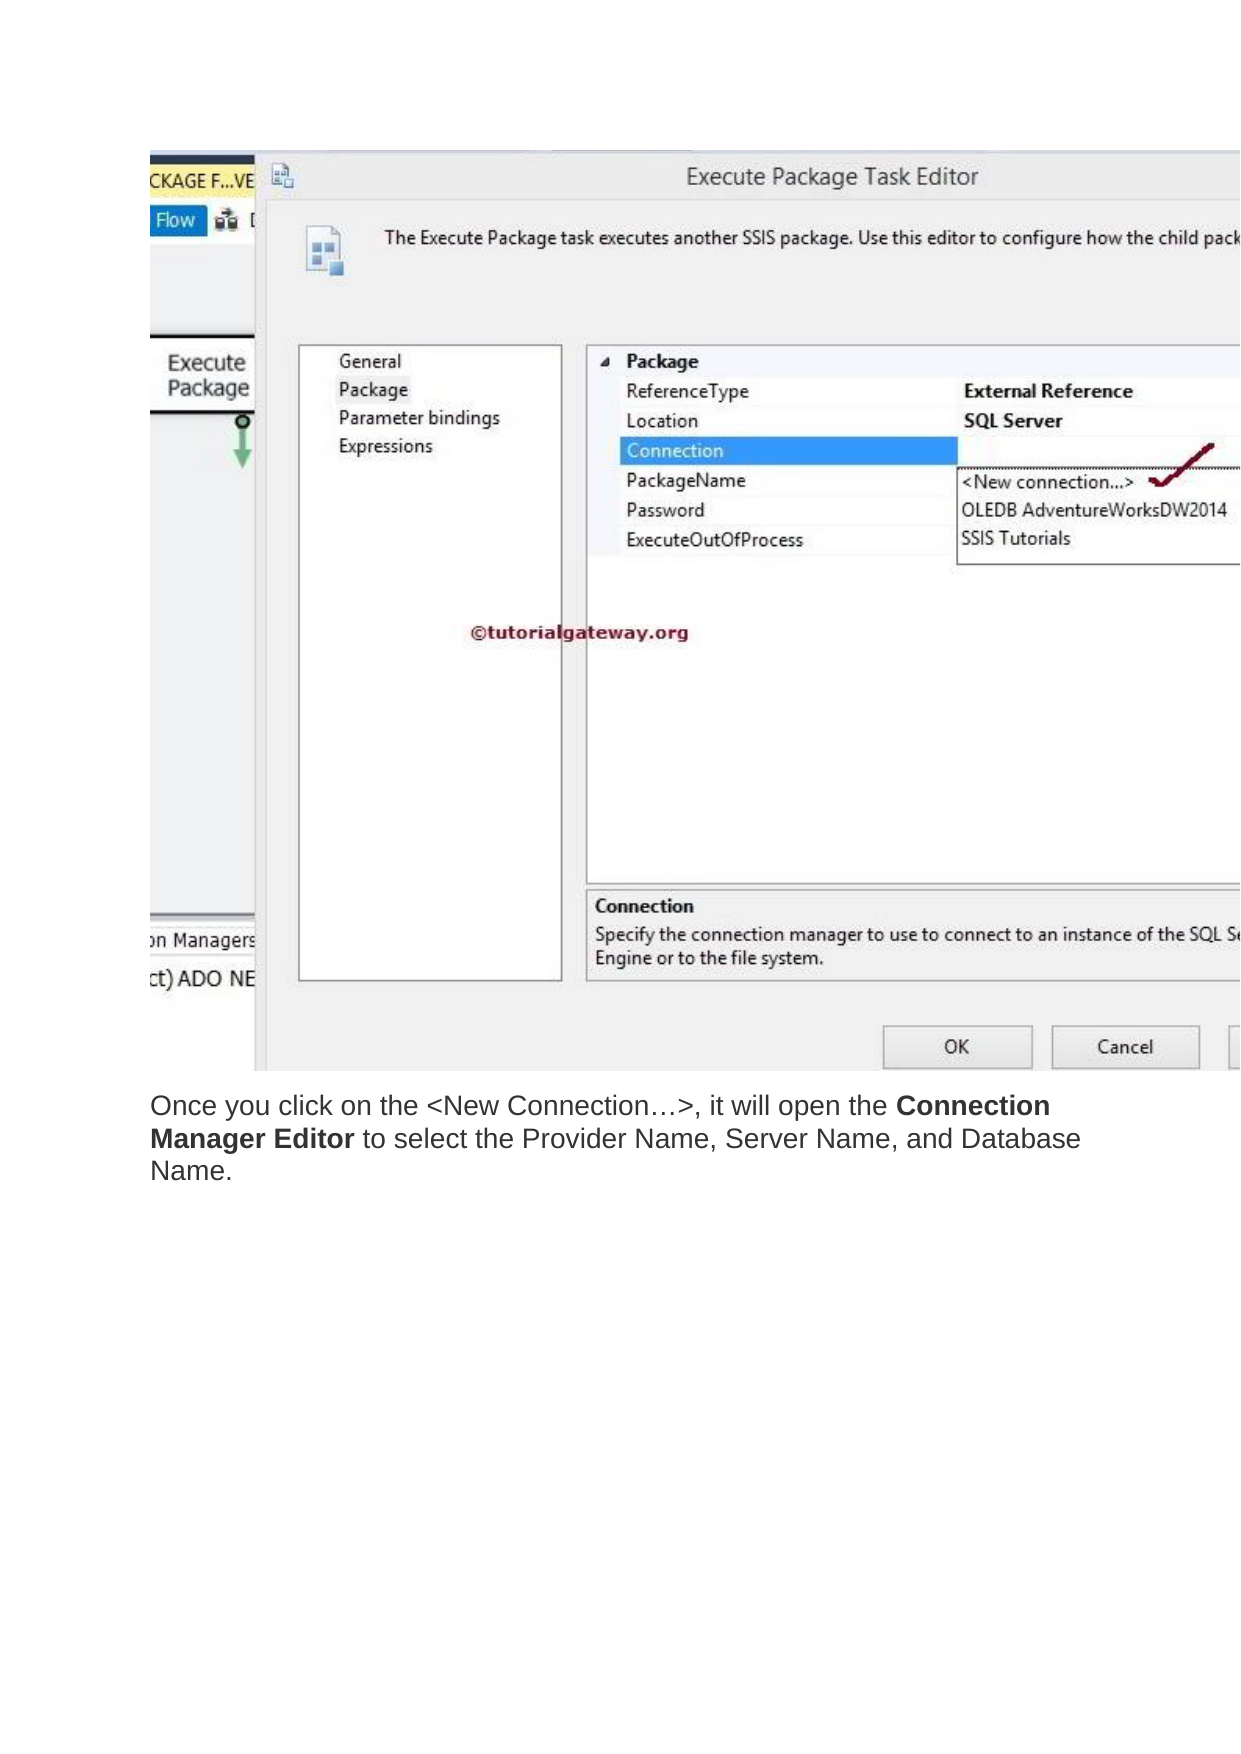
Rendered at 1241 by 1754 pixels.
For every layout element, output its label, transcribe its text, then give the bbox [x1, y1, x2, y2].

picture [150, 150, 1241, 1071]
text Once you click on the <New Connection…>, it will open the Connection Manager Editor to select the Provider Name, Server Name, and Database Name. [150, 1089, 1090, 1186]
